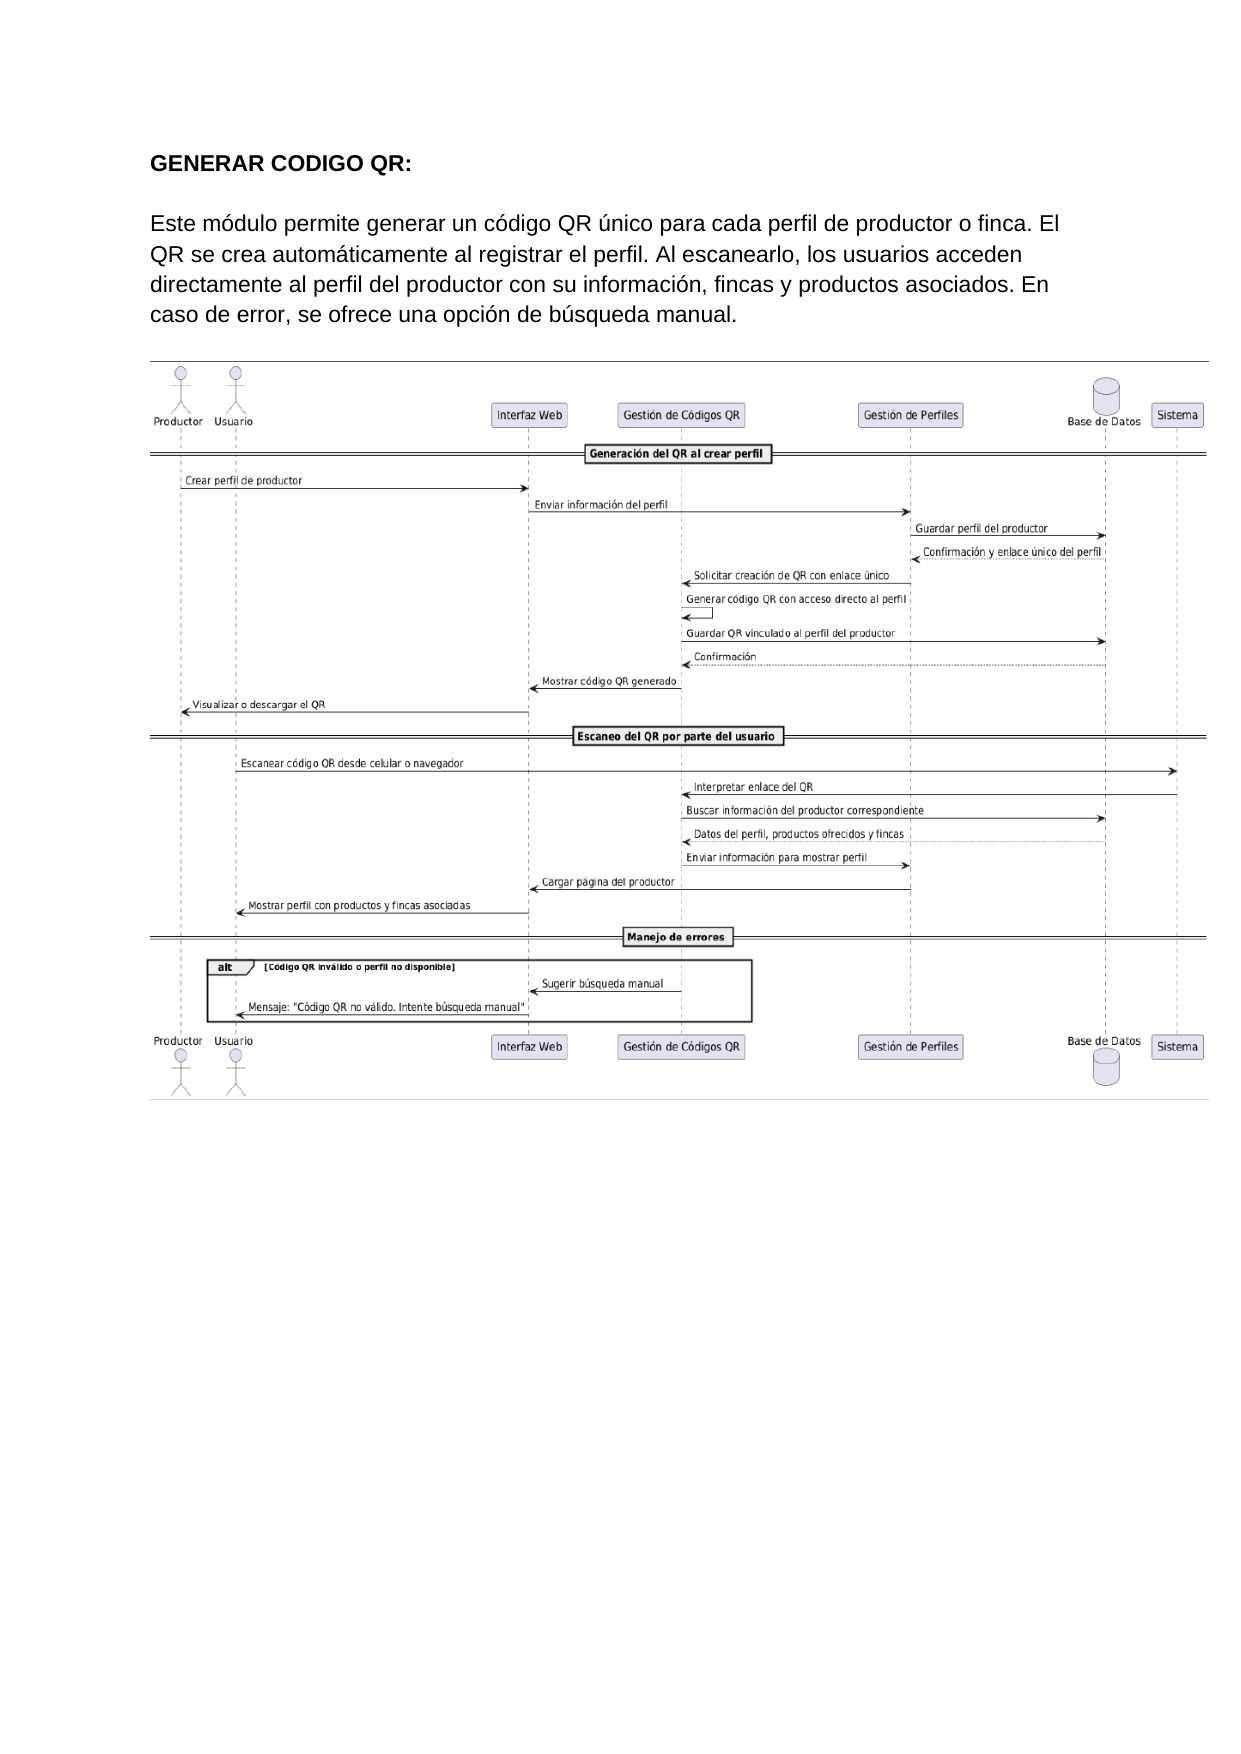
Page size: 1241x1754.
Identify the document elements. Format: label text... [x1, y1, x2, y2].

picture [150, 361, 1209, 1100]
text GENERAR CODIGO QR: [150, 150, 1090, 176]
text Este módulo permite generar un código QR único para cada perfil de productor o finca. El QR se crea automáticamente al registrar el perfil. Al escanearlo, los usuarios acceden directamente al perfil del productor con su información, fincas y productos asociados. En caso de error, se ofrece una opción de búsqueda manual. [150, 210, 1090, 327]
